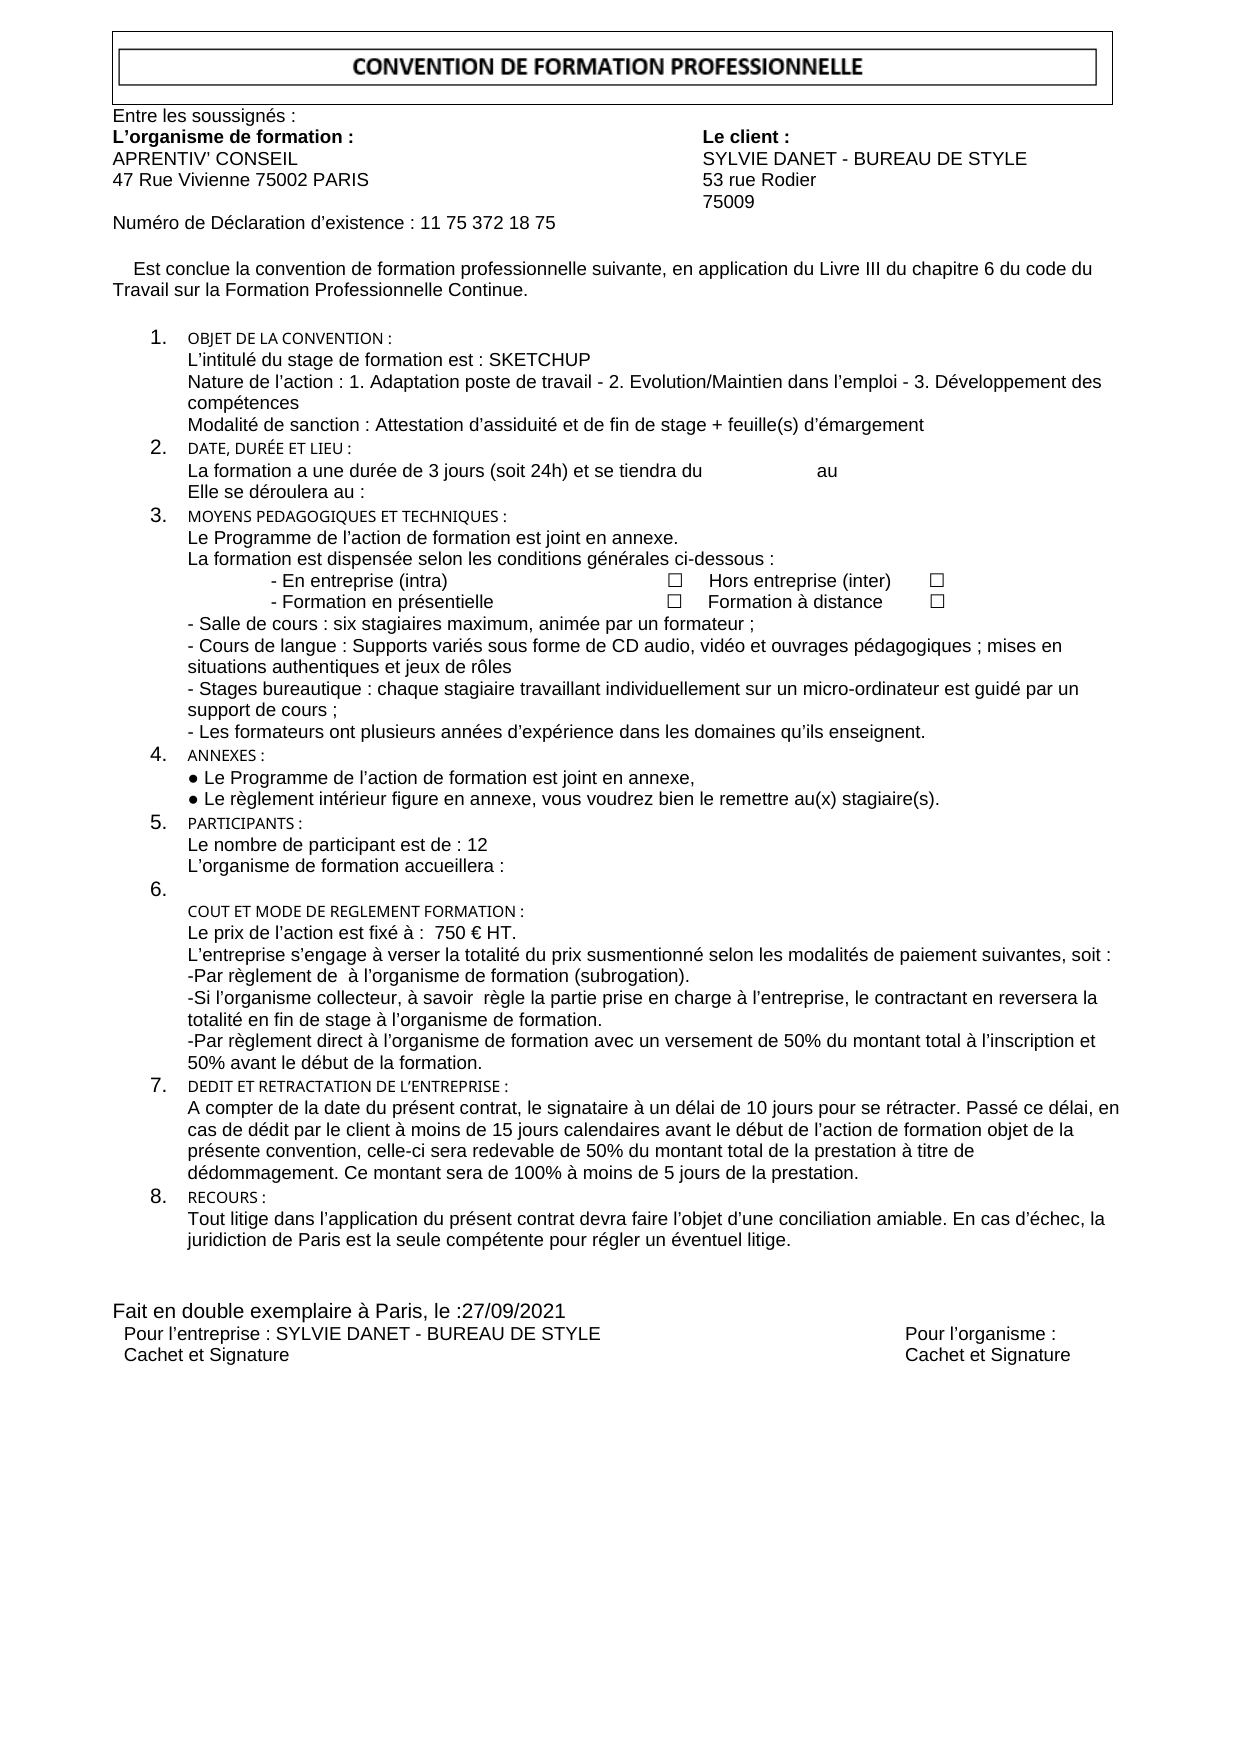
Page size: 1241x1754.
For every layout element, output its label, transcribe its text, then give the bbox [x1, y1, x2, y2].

text 47 Rue Vivienne 75002 PARIS 53 rue Rodier [112, 169, 1128, 191]
table_cell Cachet et Signature [894, 1344, 1154, 1366]
text Entre les soussignés : [112, 55, 1128, 126]
text Numéro de Déclaration d’existence : 11 75 372 18 75 [112, 212, 1128, 234]
picture [113, 32, 1112, 104]
list ANNEXES :● Le Programme de l’action de formation est joint en annexe,● Le règlement intérieur figure en annexe, vous voudrez bien le remettre au(x) stagiaire(s). [150, 742, 1128, 809]
text Fait en double exemplaire à Paris, le :27/09/2021 [112, 1299, 1128, 1323]
table_cell Cachet et Signature [113, 1344, 894, 1366]
list DEDIT ET RETRACTATION DE L’ENTREPRISE :A compter de la date du présent contrat, le signataire à un délai de 10 jours pour se rétracter. Passé ce délai, en cas de dédit par le client à moins de 15 jours calendaires avant le début de l’action de formation objet de la présente convention, celle-ci sera redevable de 50% du montant total de la prestation à titre de dédommagement. Ce montant sera de 100% à moins de 5 jours de la prestation. [150, 1073, 1128, 1183]
list OBJET DE LA CONVENTION :L’intitulé du stage de formation est : SKETCHUPNature de l’action : 1. Adaptation poste de travail - 2. Evolution/Maintien dans l’emploi - 3. Développement des compétencesModalité de sanction : Attestation d’assiduité et de fin de stage + feuille(s) d’émargement [150, 325, 1128, 435]
text APRENTIV’ CONSEIL SYLVIE DANET - BUREAU DE STYLE [112, 147, 1128, 169]
list DATE, DURÉE ET LIEU :La formation a une durée de 3 jours (soit 24h) et se tiendra du au Elle se déroulera au : [150, 435, 1128, 502]
table_header Pour l’organisme : [894, 1323, 1154, 1344]
text Est conclue la convention de formation professionnelle suivante, en application du Livre III du chapitre 6 du code du Travail sur la Formation Professionnelle Continue. [112, 258, 1128, 301]
list PARTICIPANTS :Le nombre de participant est de : 12L’organisme de formation accueillera : [150, 809, 1128, 877]
text L’organisme de formation : Le client : [112, 126, 1128, 147]
list RECOURS :Tout litige dans l’application du présent contrat devra faire l’objet d’une conciliation amiable. En cas d’échec, la juridiction de Paris est la seule compétente pour régler un éventuel litige. [150, 1183, 1128, 1251]
list COUT ET MODE DE REGLEMENT FORMATION :Le prix de l’action est fixé à : 750 € HT.L’entreprise s’engage à verser la totalité du prix susmentionné selon les modalités de paiement suivantes, soit :-Par règlement de à l’organisme de formation (subrogation).-Si l’organisme collecteur, à savoir règle la partie prise en charge à l’entreprise, le contractant en reversera la totalité en fin de stage à l’organisme de formation.-Par règlement direct à l’organisme de formation avec un versement de 50% du montant total à l’inscription et 50% avant le début de la formation. [150, 877, 1128, 1073]
text 75009 [112, 191, 1128, 212]
table_header Pour l’entreprise : SYLVIE DANET - BUREAU DE STYLE [113, 1323, 894, 1344]
list MOYENS PEDAGOGIQUES ET TECHNIQUES :Le Programme de l’action de formation est joint en annexe.La formation est dispensée selon les conditions générales ci-dessous : - En entreprise (intra) ☐ Hors entreprise (inter) ☐ - Formation en présentielle ☐ Formation à distance ☐- Salle de cours : six stagiaires maximum, animée par un formateur ;- Cours de langue : Supports variés sous forme de CD audio, vidéo et ouvrages pédagogiques ; mises en situations authentiques et jeux de rôles- Stages bureautique : chaque stagiaire travaillant individuellement sur un micro-ordinateur est guidé par un support de cours ;- Les formateurs ont plusieurs années d’expérience dans les domaines qu’ils enseignent. [150, 502, 1128, 742]
